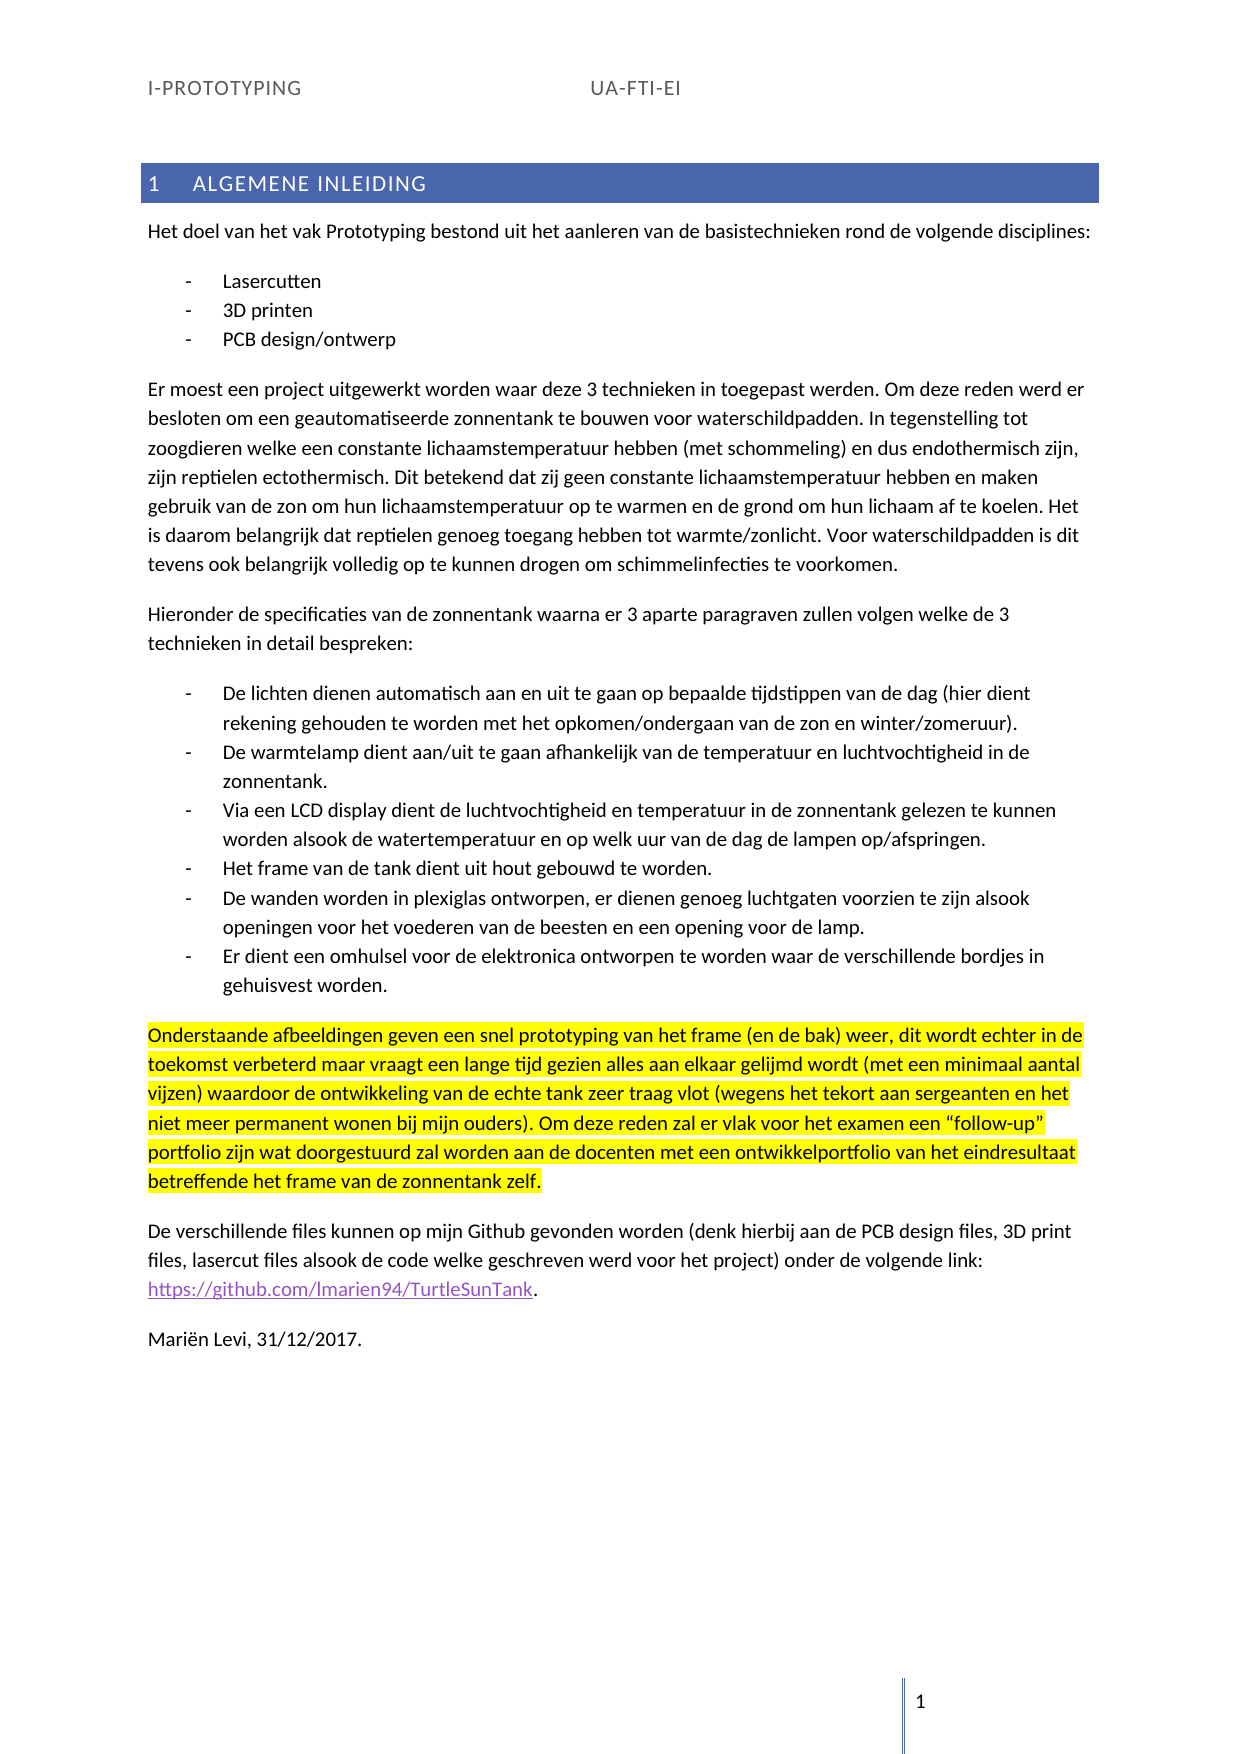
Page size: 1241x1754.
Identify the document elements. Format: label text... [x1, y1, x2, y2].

list 3D printen [185, 297, 1093, 323]
list Het frame van de tank dient uit hout gebouwd te worden. [185, 856, 1093, 881]
text Er moest een project uitgewerkt worden waar deze 3 technieken in toegepast werden. Om deze reden werd er besloten om een geautomatiseerde zonnentank te bouwen voor waterschildpadden. In tegenstelling tot zoogdieren welke een constante lichaamstemperatuur hebben (met schommeling) en dus endothermisch zijn, zijn reptielen ectothermisch. Dit betekend dat zij geen constante lichaamstemperatuur hebben en maken gebruik van de zon om hun lichaamstemperatuur op te warmen en de grond om hun lichaam af te koelen. Het is daarom belangrijk dat reptielen genoeg toegang hebben tot warmte/zonlicht. Voor waterschildpadden is dit tevens ook belangrijk volledig op te kunnen drogen om schimmelinfecties te voorkomen. [148, 376, 1093, 577]
text Hieronder de specificaties van de zonnentank waarna er 3 aparte paragraven zullen volgen welke de 3 technieken in detail bespreken: [148, 601, 1093, 656]
subtitle Algemene Inleiding [148, 169, 1093, 197]
text Mariën Levi, 31/12/2017. [148, 1326, 1093, 1352]
list Er dient een omhulsel voor de elektronica ontworpen te worden waar de verschillende bordjes in gehuisvest worden. [185, 943, 1093, 998]
list Lasercutten [185, 268, 1093, 293]
list Via een LCD display dient de luchtvochtigheid en temperatuur in de zonnentank gelezen te kunnen worden alsook de watertemperatuur en op welk uur van de dag de lampen op/afspringen. [185, 797, 1093, 852]
list De wanden worden in plexiglas ontworpen, er dienen genoeg luchtgaten voorzien te zijn alsook openingen voor het voederen van de beesten en een opening voor de lamp. [185, 885, 1093, 939]
list De lichten dienen automatisch aan en uit te gaan op bepaalde tijdstippen van de dag (hier dient rekening gehouden te worden met het opkomen/ondergaan van de zon en winter/zomeruur). [185, 681, 1093, 735]
text De verschillende files kunnen op mijn Github gevonden worden (denk hierbij aan de PCB design files, 3D print files, lasercut files alsook de code welke geschreven werd voor het project) onder de volgende link: https://github.com/lmarien94/TurtleSunTank. [148, 1218, 1093, 1302]
list PCB design/ontwerp [185, 326, 1093, 352]
list De warmtelamp dient aan/uit te gaan afhankelijk van de temperatuur en luchtvochtigheid in de zonnentank. [185, 739, 1093, 793]
text Onderstaande afbeeldingen geven een snel prototyping van het frame (en de bak) weer, dit wordt echter in de toekomst verbeterd maar vraagt een lange tijd gezien alles aan elkaar gelijmd wordt (met een minimaal aantal vijzen) waardoor de ontwikkeling van de echte tank zeer traag vlot (wegens het tekort aan sergeanten en het niet meer permanent wonen bij mijn ouders). Om deze reden zal er vlak voor het examen een “follow-up” portfolio zijn wat doorgestuurd zal worden aan de docenten met een ontwikkelportfolio van het eindresultaat betreffende het frame van de zonnentank zelf. [148, 1022, 1093, 1193]
text Het doel van het vak Prototyping bestond uit het aanleren van de basistechnieken rond de volgende disciplines: [148, 218, 1093, 243]
